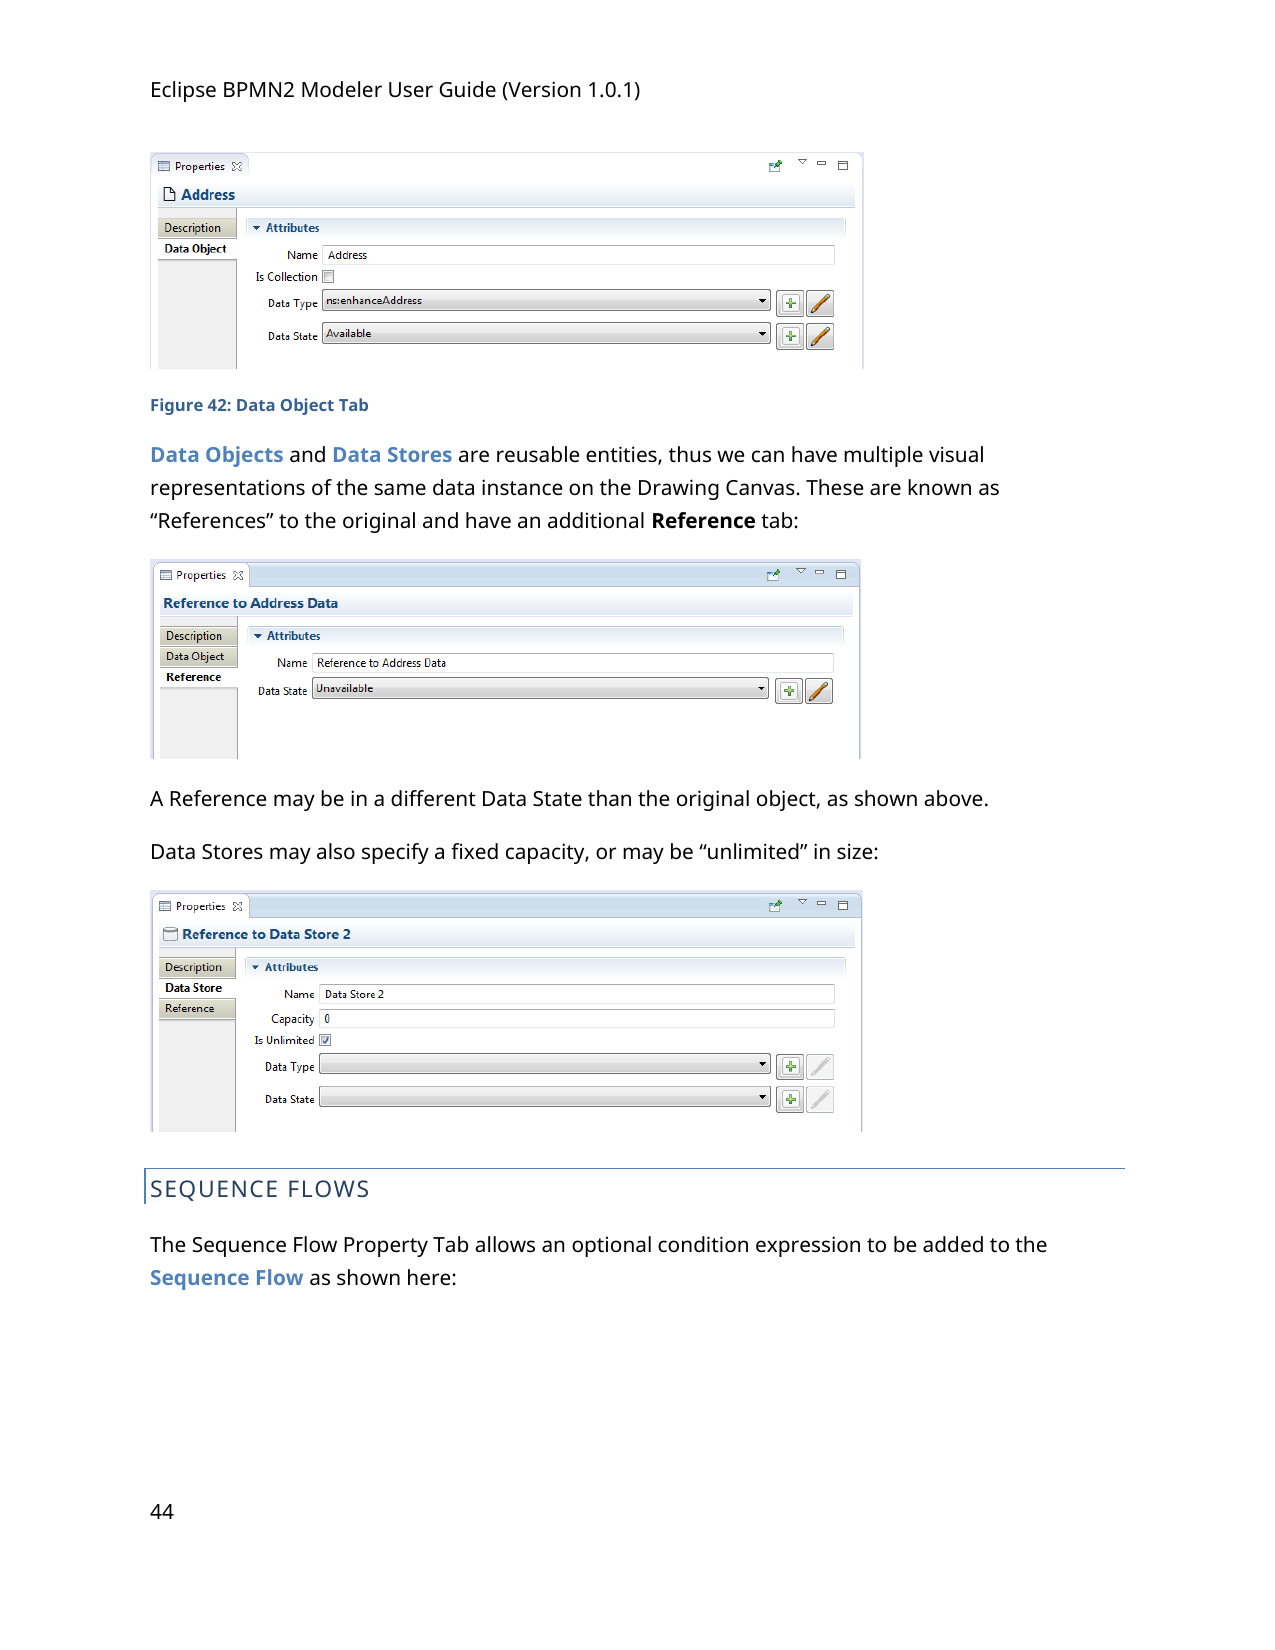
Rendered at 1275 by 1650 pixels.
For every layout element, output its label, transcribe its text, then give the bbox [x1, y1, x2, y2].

picture [150, 890, 863, 1132]
picture [150, 152, 864, 369]
picture [150, 559, 862, 759]
text A Reference may be in a different Data State than the original object, as shown above. [150, 784, 1125, 812]
text Data Objects and Data Stores are reusable entities, thus we can have multiple visual representations of the same data instance on the Drawing Canvas. These are known as “References” to the original and have an additional Reference tab: [150, 441, 1125, 534]
subtitle Sequence Flows [146, 1169, 1125, 1204]
text Data Stores may also specify a fixed capacity, or may be “unlimited” in size: [150, 837, 1125, 866]
text The Sequence Flow Property Tab allows an optional condition expression to be added to the Sequence Flow as shown here: [150, 1230, 1125, 1291]
